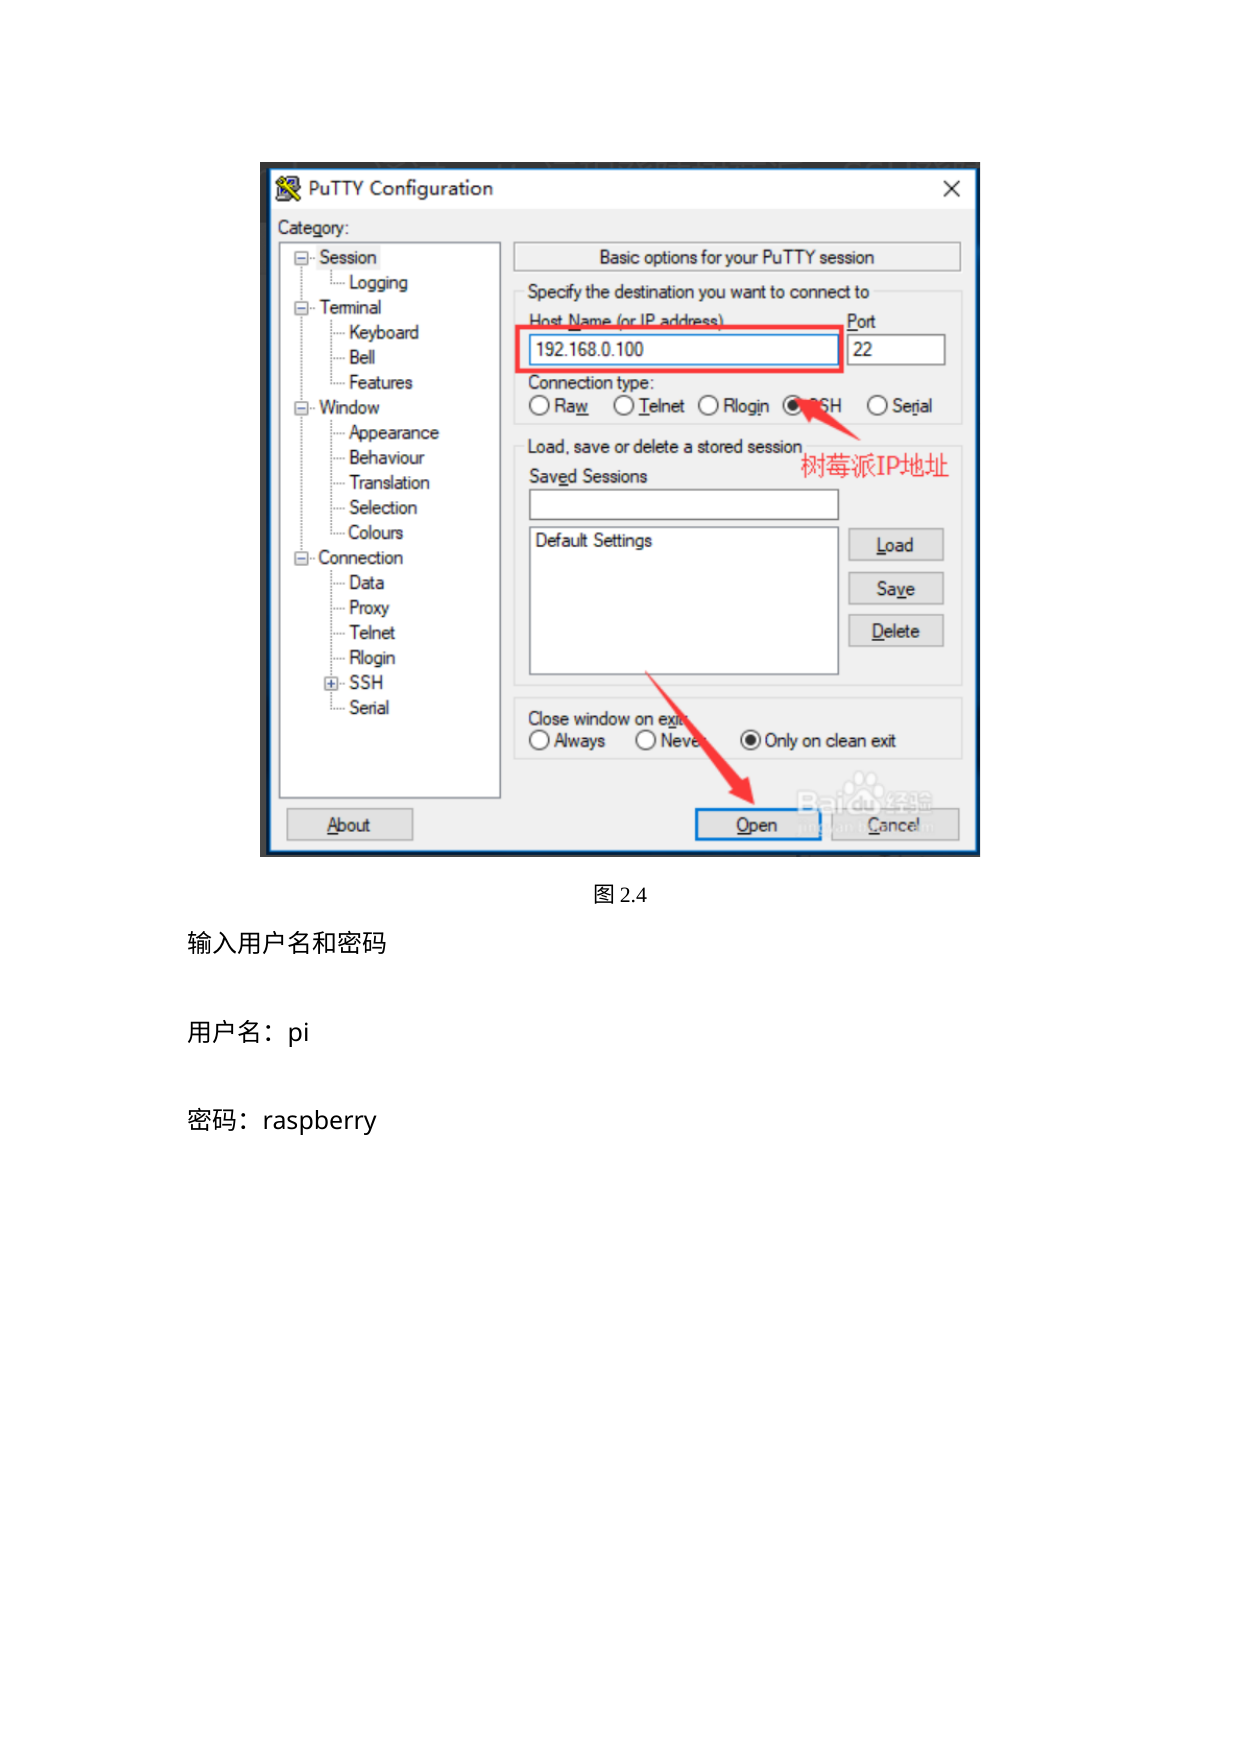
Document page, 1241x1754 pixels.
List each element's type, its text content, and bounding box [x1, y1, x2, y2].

picture [260, 162, 980, 857]
text 用户名：pi [187, 998, 1053, 1063]
text 输入用户名和密码 [187, 909, 1053, 974]
text 密码：raspberry [187, 1086, 1053, 1151]
text 图2.4 [187, 877, 1053, 909]
